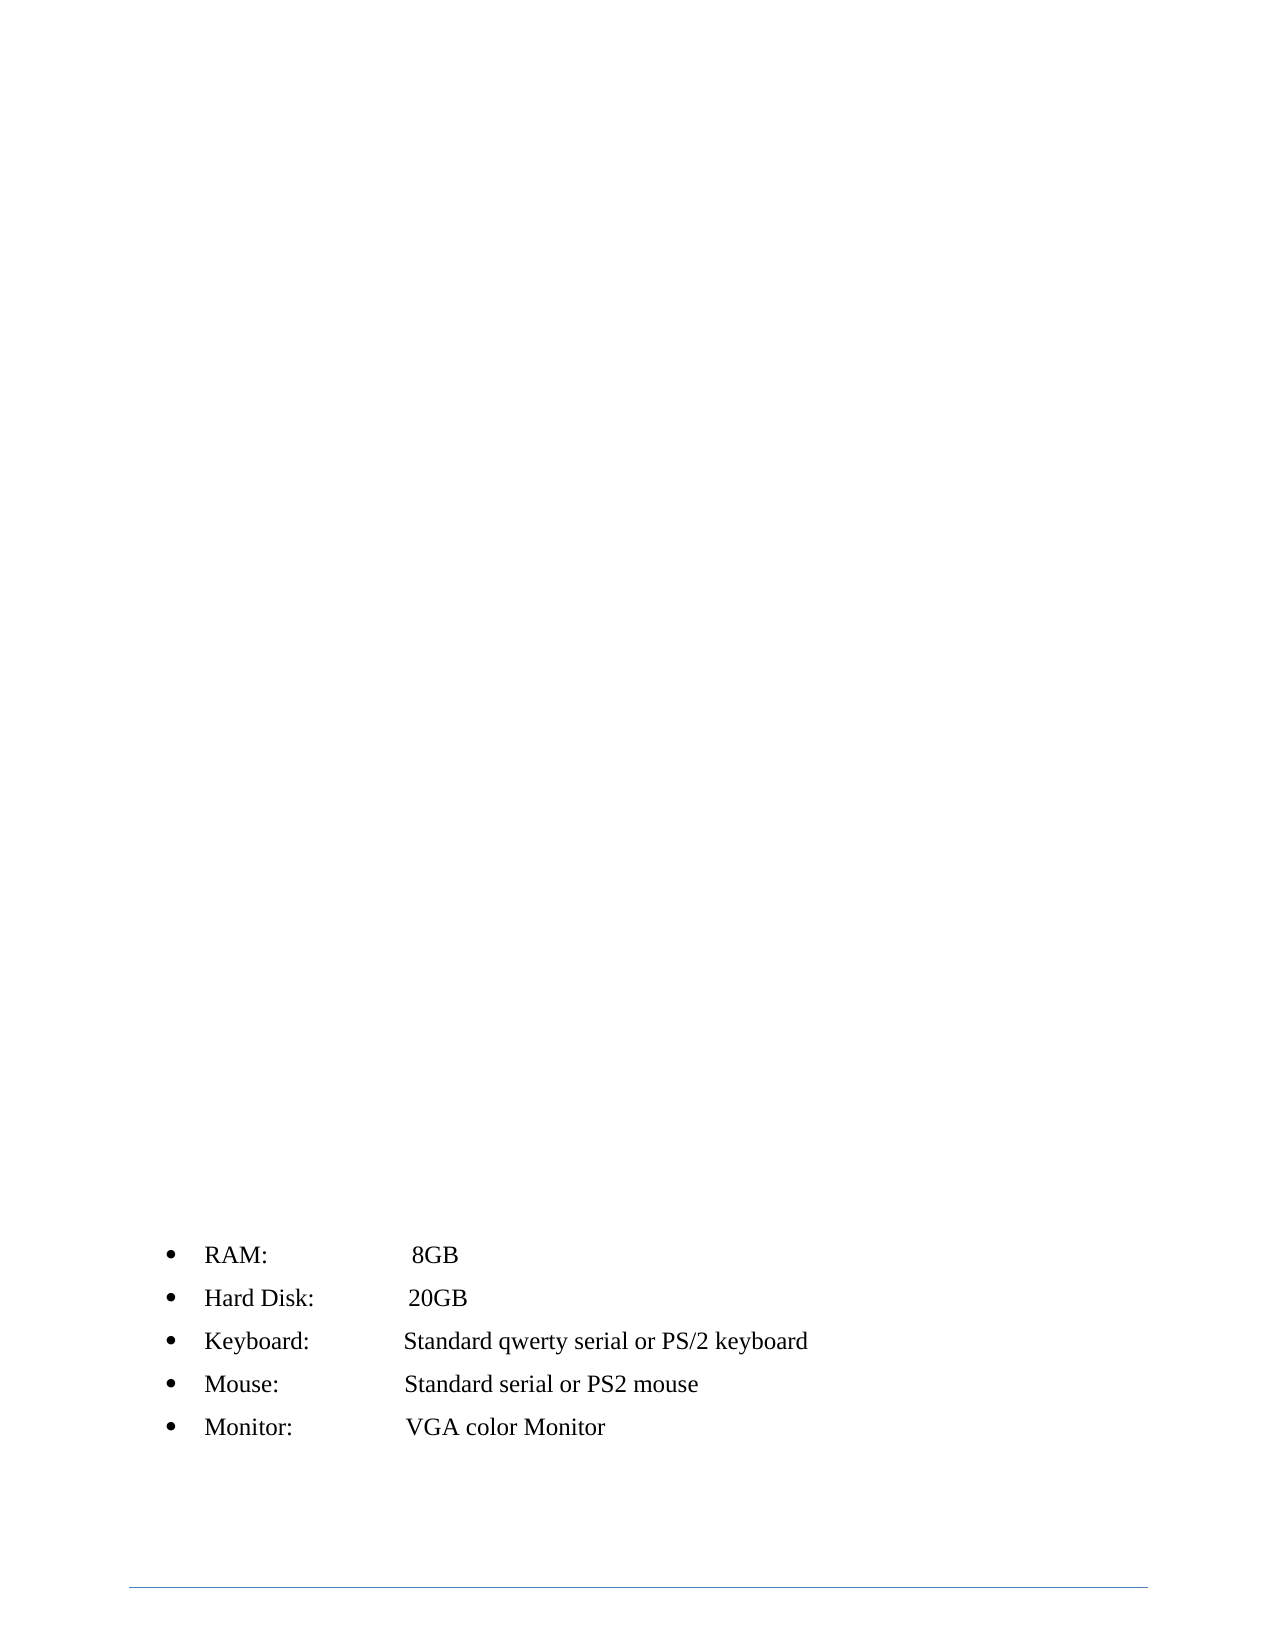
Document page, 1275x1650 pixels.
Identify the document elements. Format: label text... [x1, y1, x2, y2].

list RAM: 8GB [167, 1240, 1148, 1268]
list Mouse: Standard serial or PS2 mouse [167, 1369, 1148, 1398]
list Hard Disk: 20GB [167, 1283, 1148, 1312]
list Keyboard: Standard qwerty serial or PS/2 keyboard [167, 1326, 1148, 1355]
list Monitor: VGA color Monitor [167, 1412, 1148, 1441]
